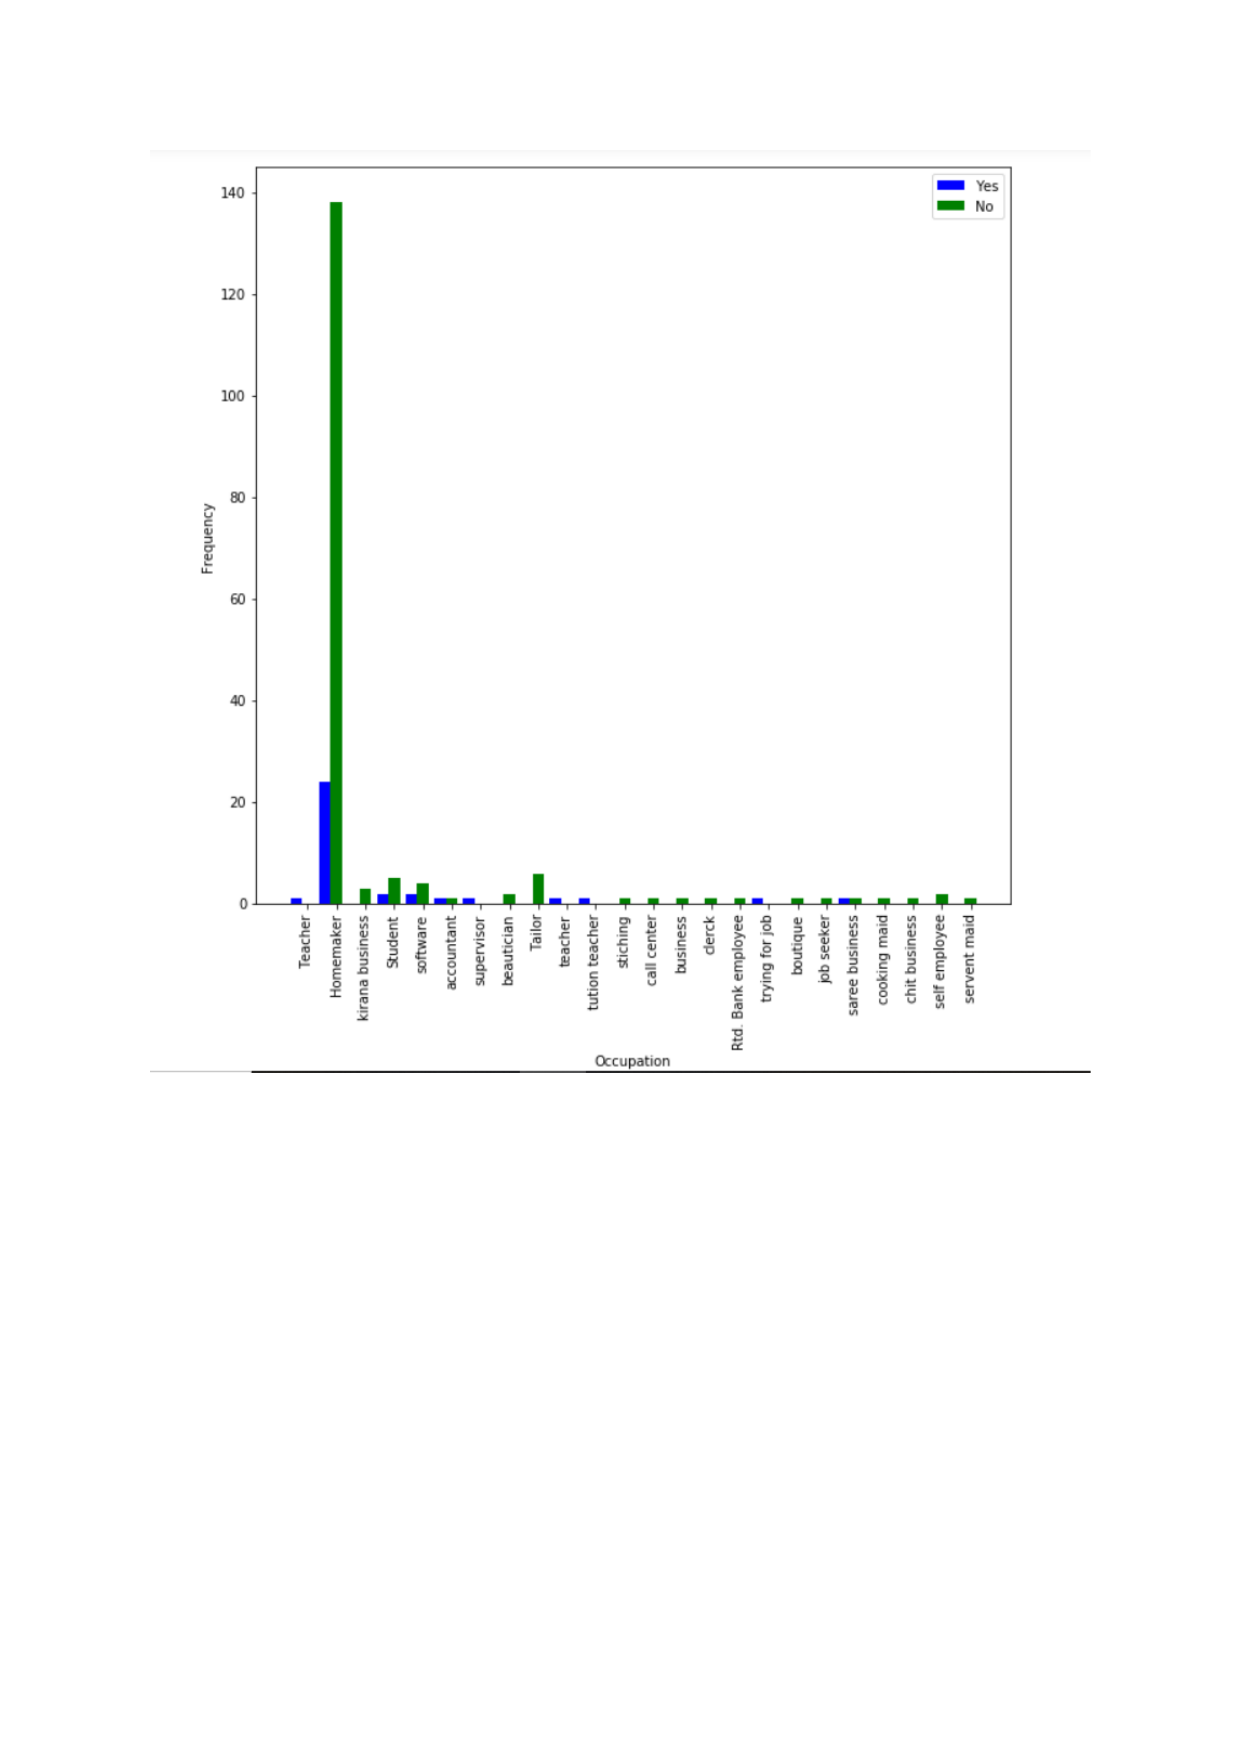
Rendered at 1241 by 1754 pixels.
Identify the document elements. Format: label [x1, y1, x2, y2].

picture [150, 150, 1091, 1073]
